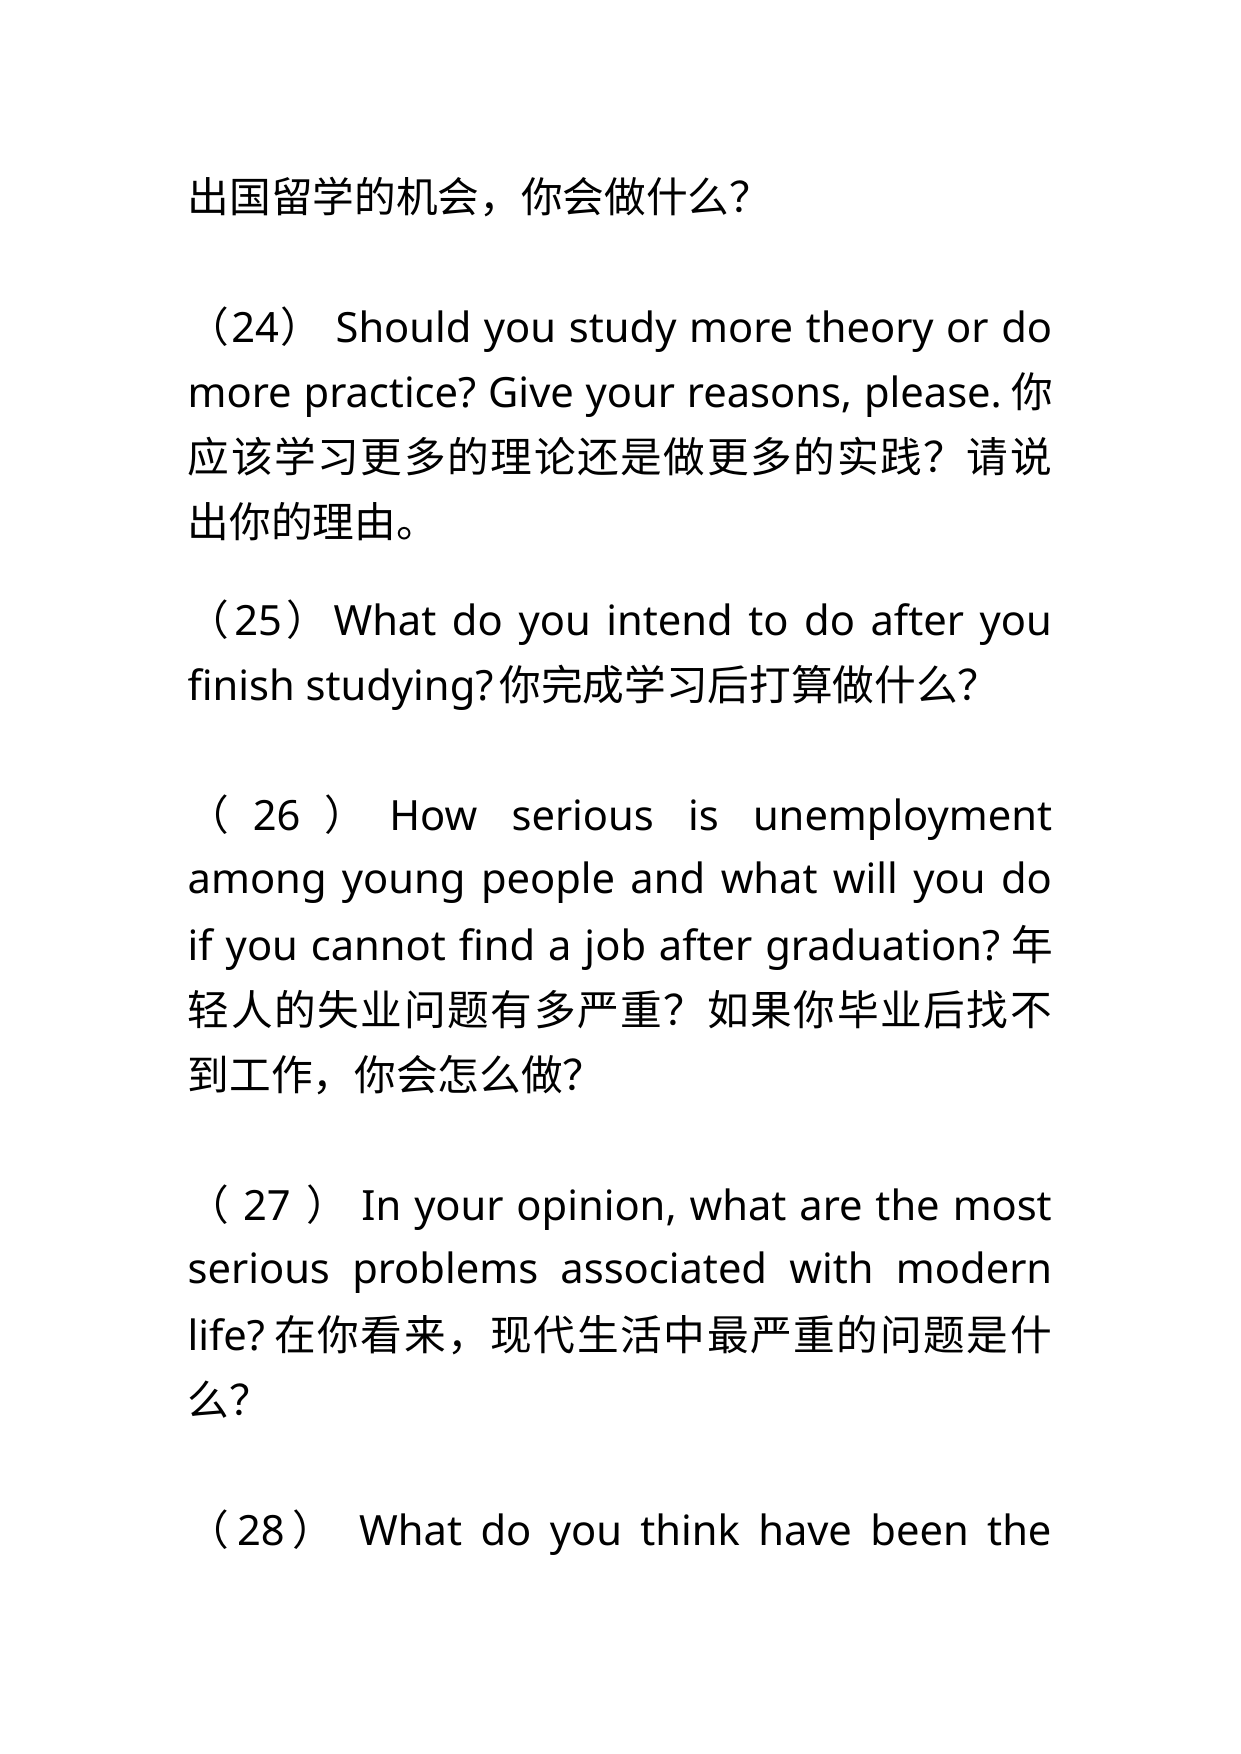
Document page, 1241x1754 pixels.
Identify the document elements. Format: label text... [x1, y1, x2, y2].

text （26）How serious is unemployment among young people and what will you do if you cannot find a job after graduation? 年轻人的失业问题有多严重？如果你毕业后找不到工作，你会怎么做？ [187, 779, 1053, 1104]
text （24） Should you study more theory or do more practice? Give your reasons, please. 你应该学习更多的理论还是做更多的实践？请说出你的理由。 [187, 292, 1053, 552]
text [187, 162, 1053, 227]
text （25）What do you intend to do after you finish studying? 你完成学习后打算做什么？ [187, 584, 1053, 714]
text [187, 1494, 1053, 1559]
text （ 27 ） In your opinion, what are the most serious problems associated with modern life? 在你看来，现代生活中最严重的问题是什么？ [187, 1169, 1053, 1429]
